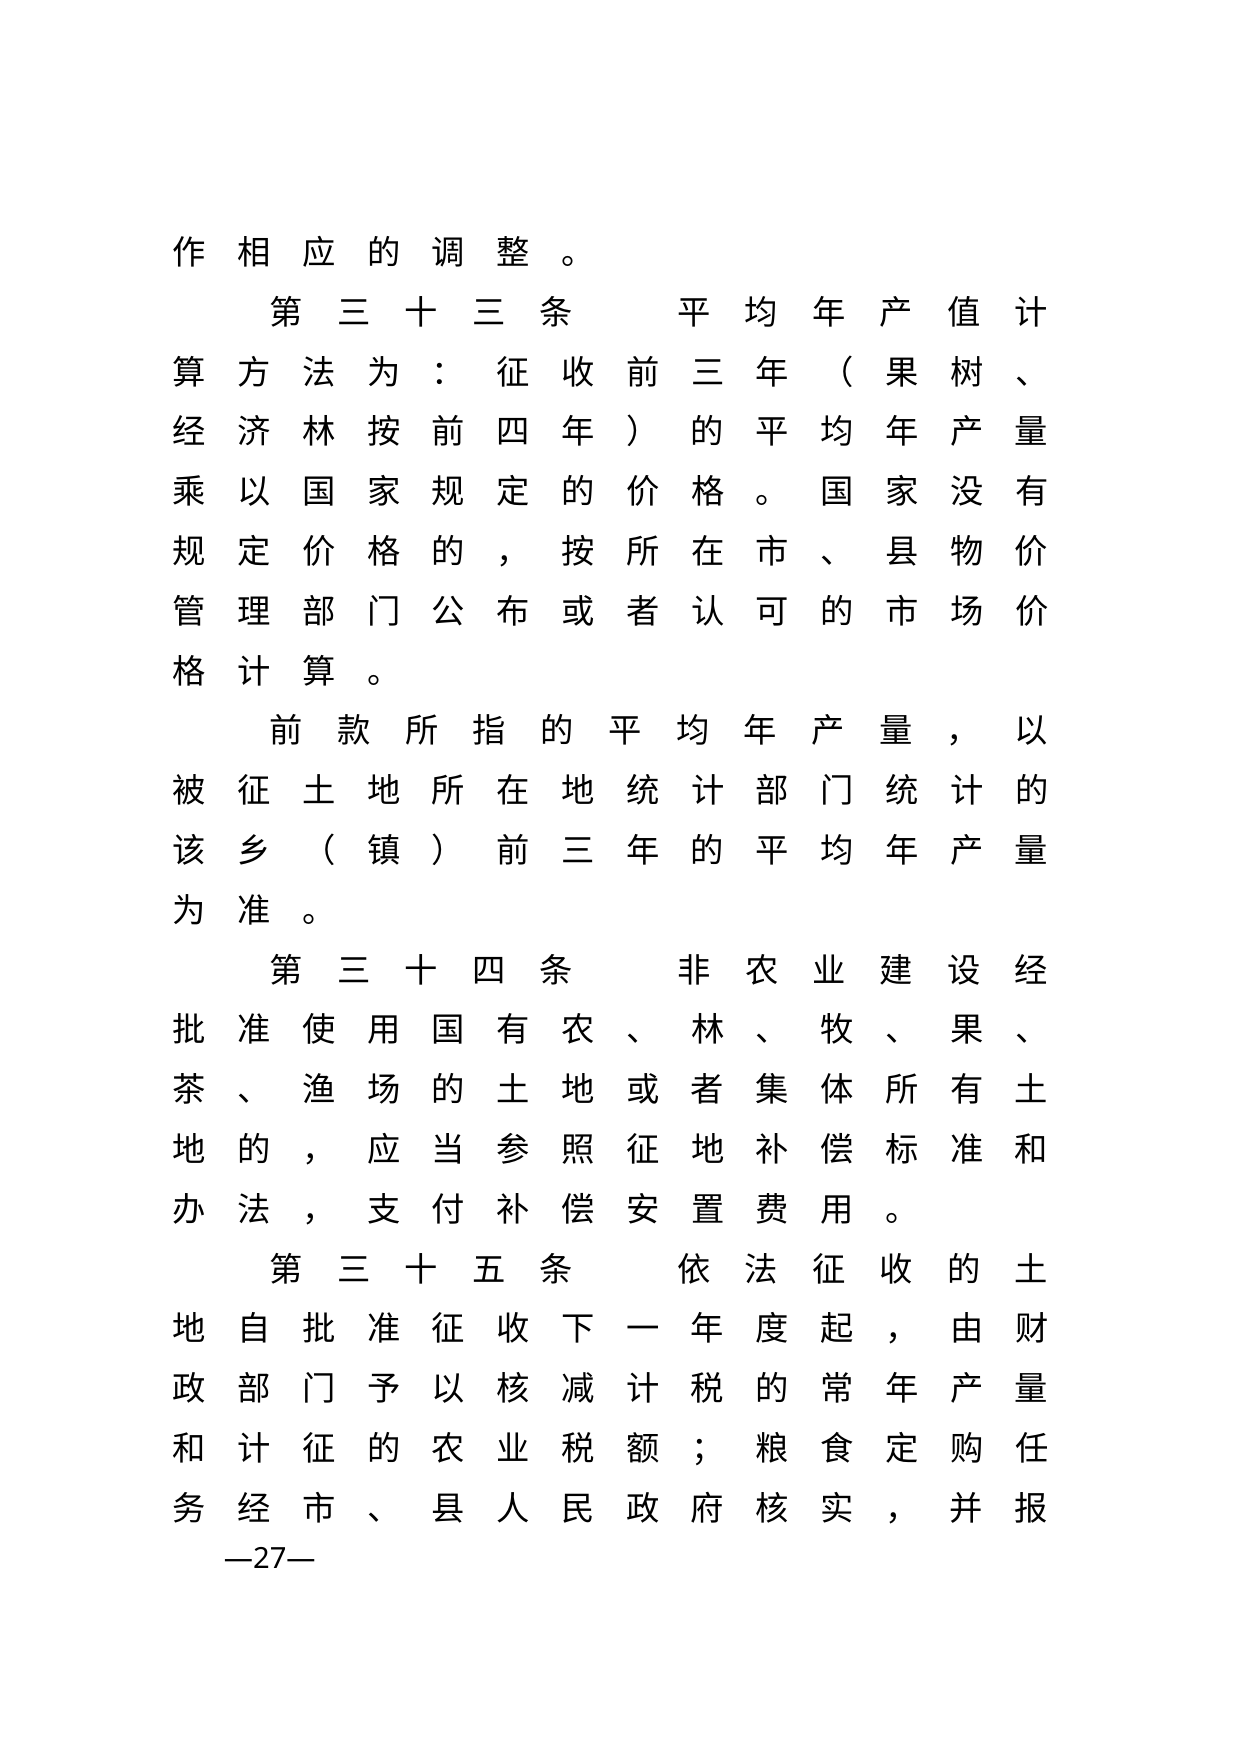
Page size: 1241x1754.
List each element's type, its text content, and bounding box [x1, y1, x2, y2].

text 第三十三条 平均年产值计算方法为：征收前三年（果树、经济林按前四年）的平均年产量乘以国家规定的价格。国家没有规定价格的，按所在市、县物价管理部门公布或者认可的市场价格计算。 [172, 280, 1079, 698]
text 前款所指的平均年产量，以被征土地所在地统计部门统计的该乡（镇）前三年的平均年产量为准。 [172, 698, 1079, 938]
text 第三十四条 非农业建设经批准使用国有农、林、牧、果、茶、渔场的土地或者集体所有土地的，应当参照征地补偿标准和办法，支付补偿安置费用。 [172, 938, 1079, 1237]
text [172, 220, 1079, 280]
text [172, 1237, 1079, 1536]
